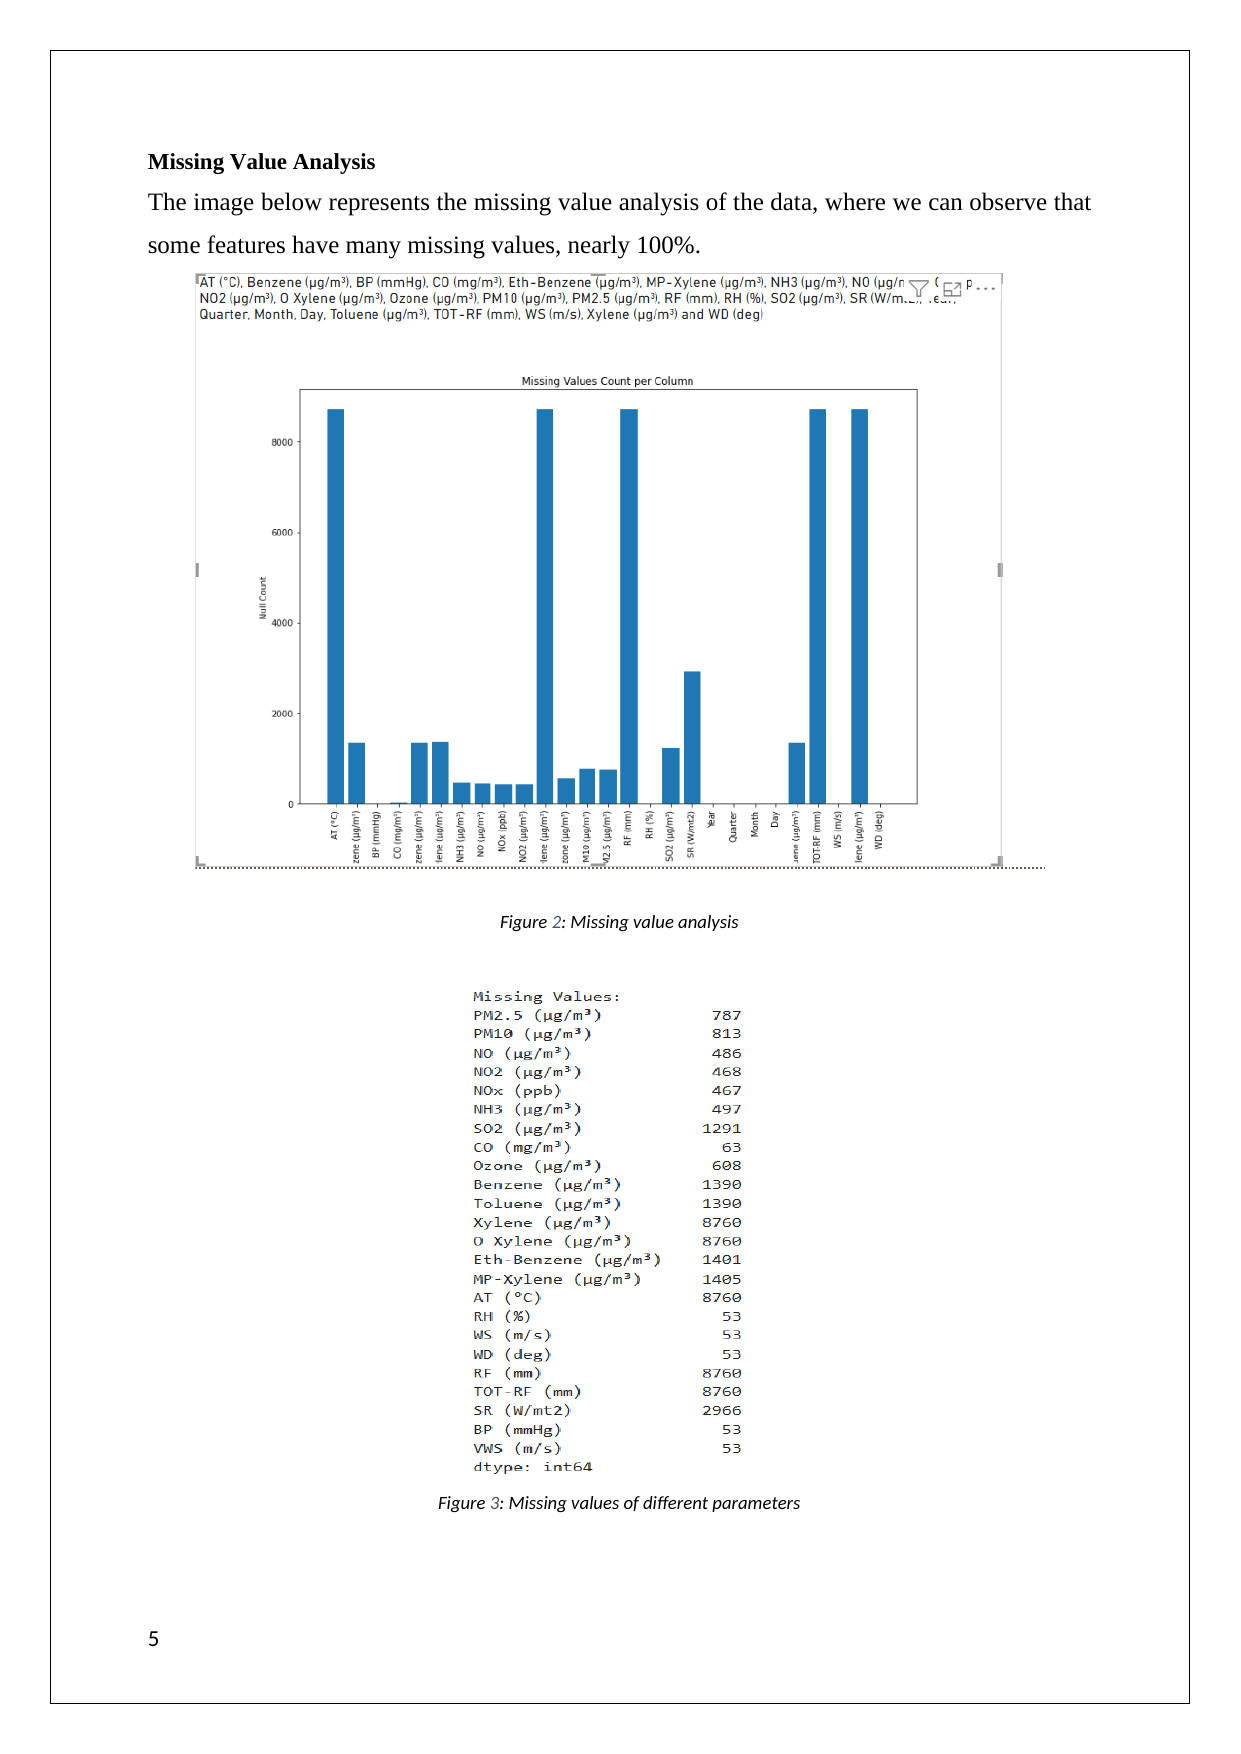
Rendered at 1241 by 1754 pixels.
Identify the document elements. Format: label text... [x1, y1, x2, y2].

text Missing Value Analysis [148, 148, 1093, 174]
picture [195, 273, 1045, 880]
text Figure 2: Missing value analysis [148, 910, 1093, 933]
picture [453, 982, 834, 1478]
text The image below represents the missing value analysis of the data, where we can observe that some features have many missing values, nearly 100%. [148, 187, 1093, 259]
text Figure 3: Missing values of different parameters [148, 1491, 1093, 1514]
